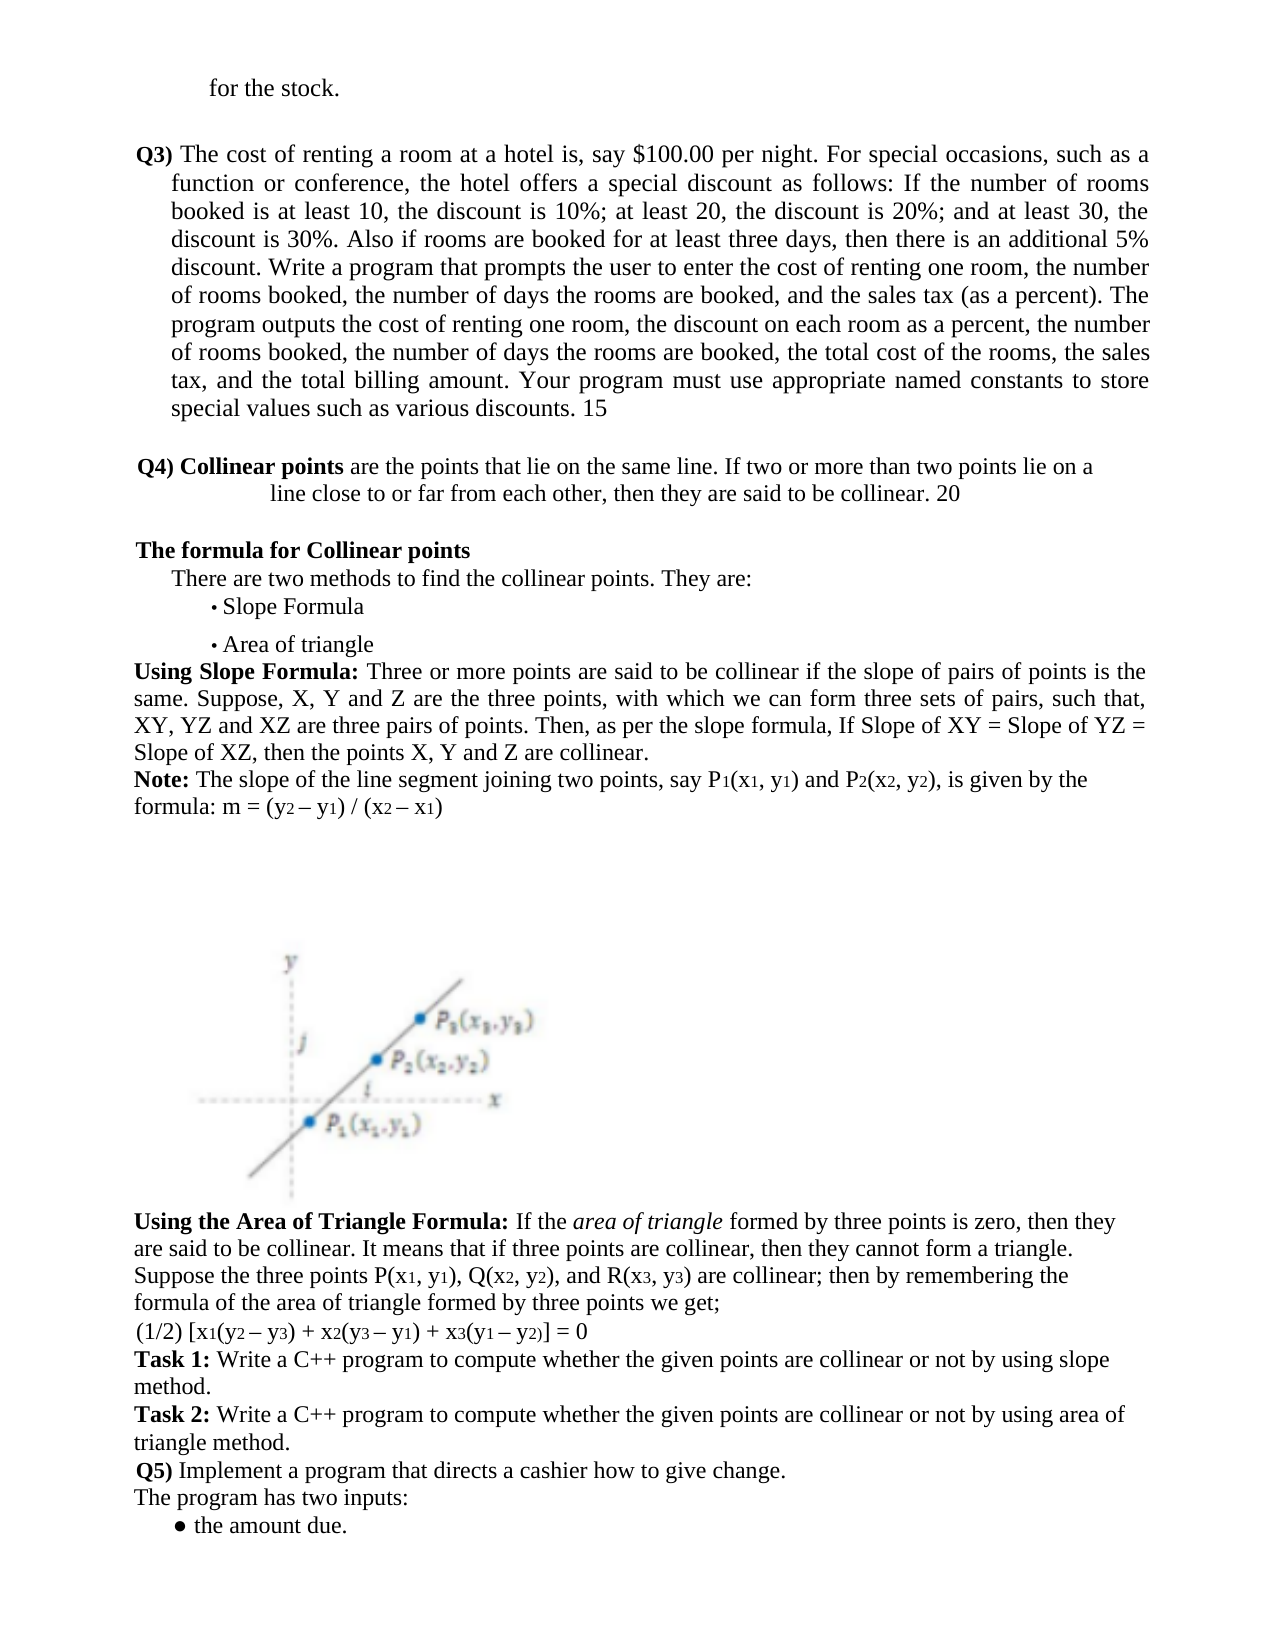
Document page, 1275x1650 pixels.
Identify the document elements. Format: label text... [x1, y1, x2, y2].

text There are two methods to find the collinear points. They are: [171, 564, 1151, 592]
text (1/2) [x1(y2 – y3) + x2(y3 – y1) + x3(y1 – y2)] = 0 [136, 1317, 1151, 1344]
text Q3) The cost of renting a room at a hotel is, say $100.00 per night. For special occasions, such as a function or conference, the hotel offers a special discount as follows: If the number of rooms booked is at least 10, the discount is 10%; at least 20, the discount is 20%; and at least 30, the discount is 30%. Also if rooms are booked for at least three days, then there is an additional 5% discount. Write a program that prompts the user to enter the cost of renting one room, the number of rooms booked, the number of days the rooms are booked, and the sales tax (as a percent). The program outputs the cost of renting one room, the discount on each room as a percent, the number of rooms booked, the number of days the rooms are booked, the total cost of the rooms, the sales tax, and the total billing amount. Your program must use appropriate named constants to store special values such as various discounts. 15 [136, 140, 1151, 422]
picture [136, 890, 634, 1208]
text Task 2: Write a C++ program to compute whether the given points are collinear or not by using area of triangle method. [133, 1401, 1126, 1456]
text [173, 74, 1137, 102]
text Q4) Collinear points are the points that lie on the same line. If two or more than two points lie on a line close to or far from each other, then they are said to be collinear. 20 [136, 453, 1096, 506]
text Using the Area of Triangle Formula: If the area of triangle formed by three points is zero, then they are said to be collinear. It means that if three points are collinear, then they cannot form a triangle. Suppose the three points P(x1, y1), Q(x2, y2), and R(x3, y3) are collinear; then by remembering the formula of the area of triangle formed by three points we get; [133, 1208, 1118, 1316]
text ● the amount due. [173, 1511, 1151, 1539]
text Q5) Implement a program that directs a cashier how to give change. [136, 1456, 1151, 1483]
text Task 1: Write a C++ program to compute whether the given points are collinear or not by using slope method. [133, 1346, 1112, 1399]
text Using Slope Formula: Three or more points are said to be collinear if the slope of pairs of points is the same. Suppose, X, Y and Z are the three points, with which we can form three sets of pairs, such that, XY, YZ and XZ are three pairs of points. Then, as per the slope formula, If Slope of XY = Slope of YZ = Slope of XZ, then the points X, Y and Z are collinear. [133, 658, 1148, 766]
text Note: The slope of the line segment joining two points, say P1(x1, y1) and P2(x2, y2), is given by the formula: m = (y2 – y1) / (x2 – x1) [134, 766, 1147, 820]
text • Area of triangle [211, 630, 1151, 658]
text The formula for Collinear points [135, 537, 1151, 564]
text The program has two inputs: [133, 1483, 1151, 1511]
text • Slope Formula [211, 592, 1151, 619]
